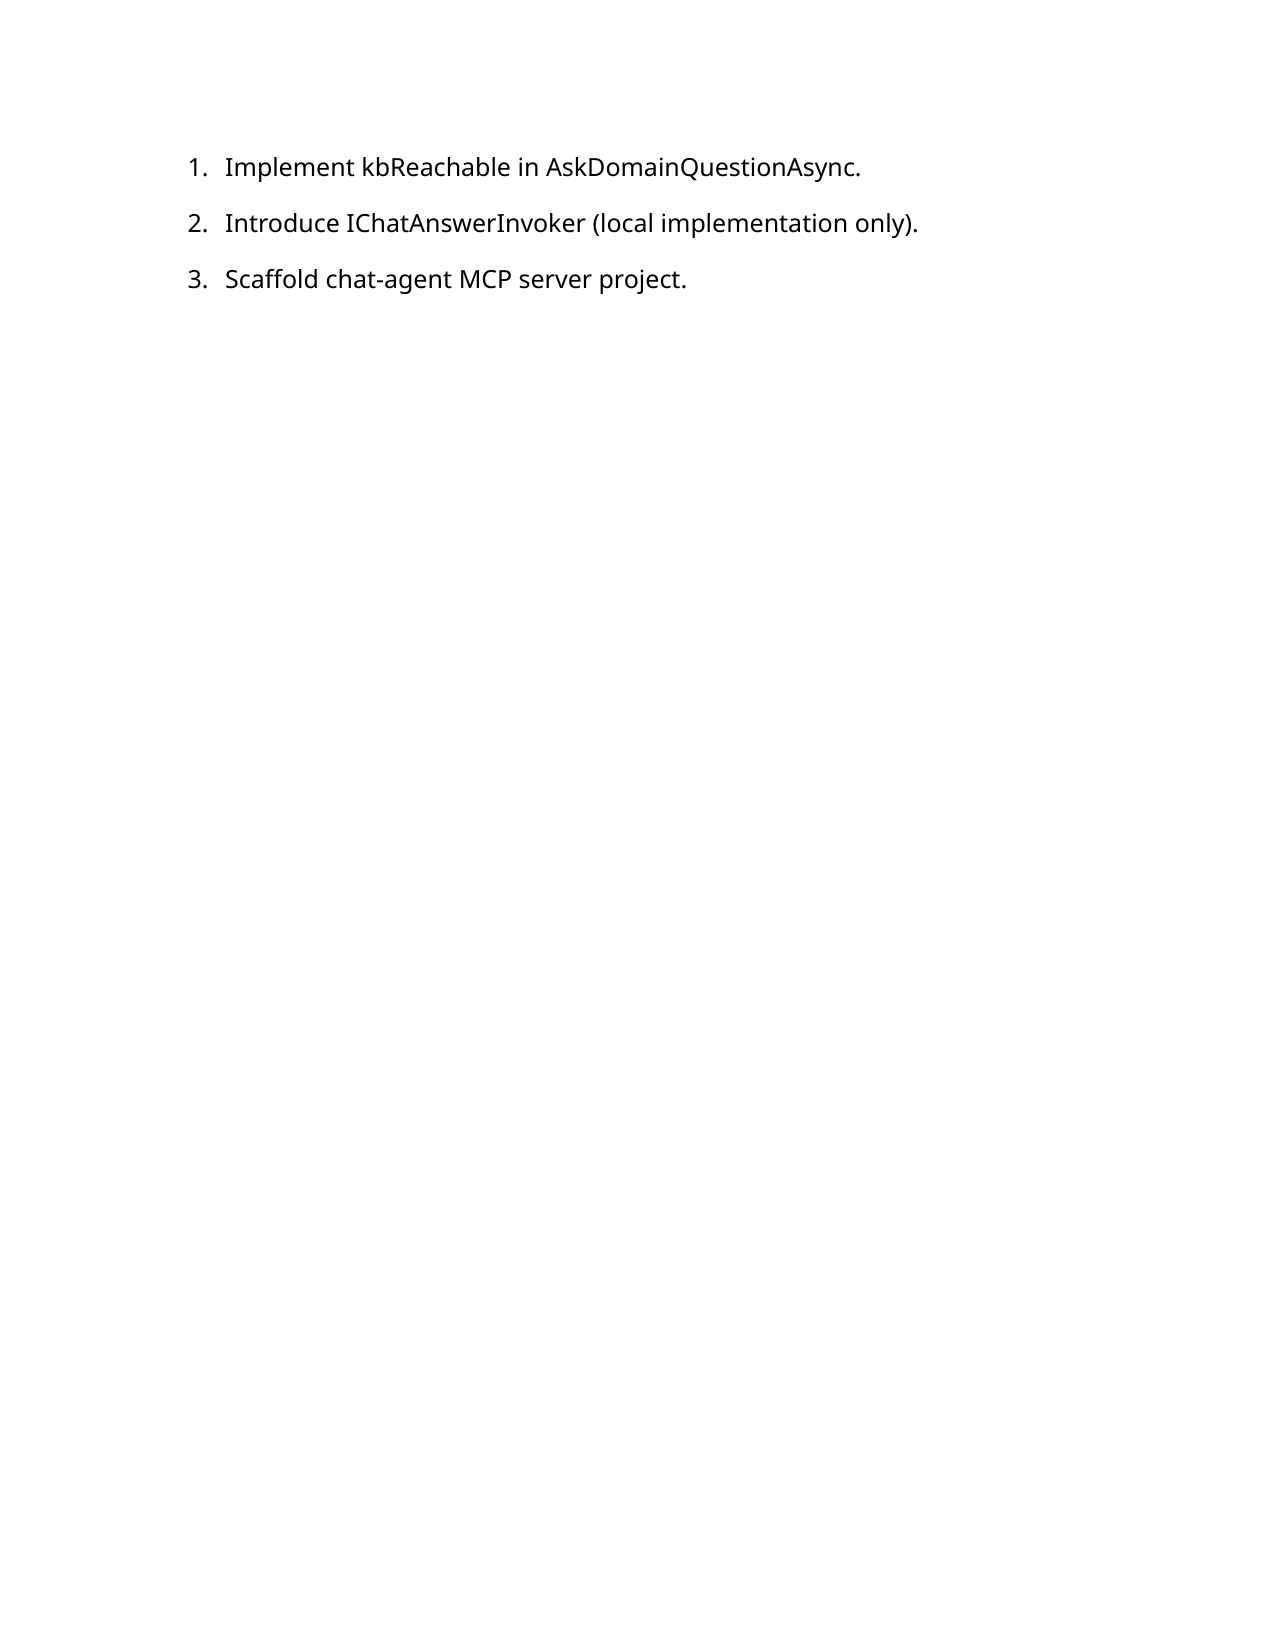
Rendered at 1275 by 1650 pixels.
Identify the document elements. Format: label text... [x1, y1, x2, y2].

list Introduce IChatAnswerInvoker (local implementation only). [187, 206, 1125, 240]
list Scaffold chat-agent MCP server project. [187, 262, 1125, 296]
list Implement kbReachable in AskDomainQuestionAsync. [187, 150, 1125, 184]
